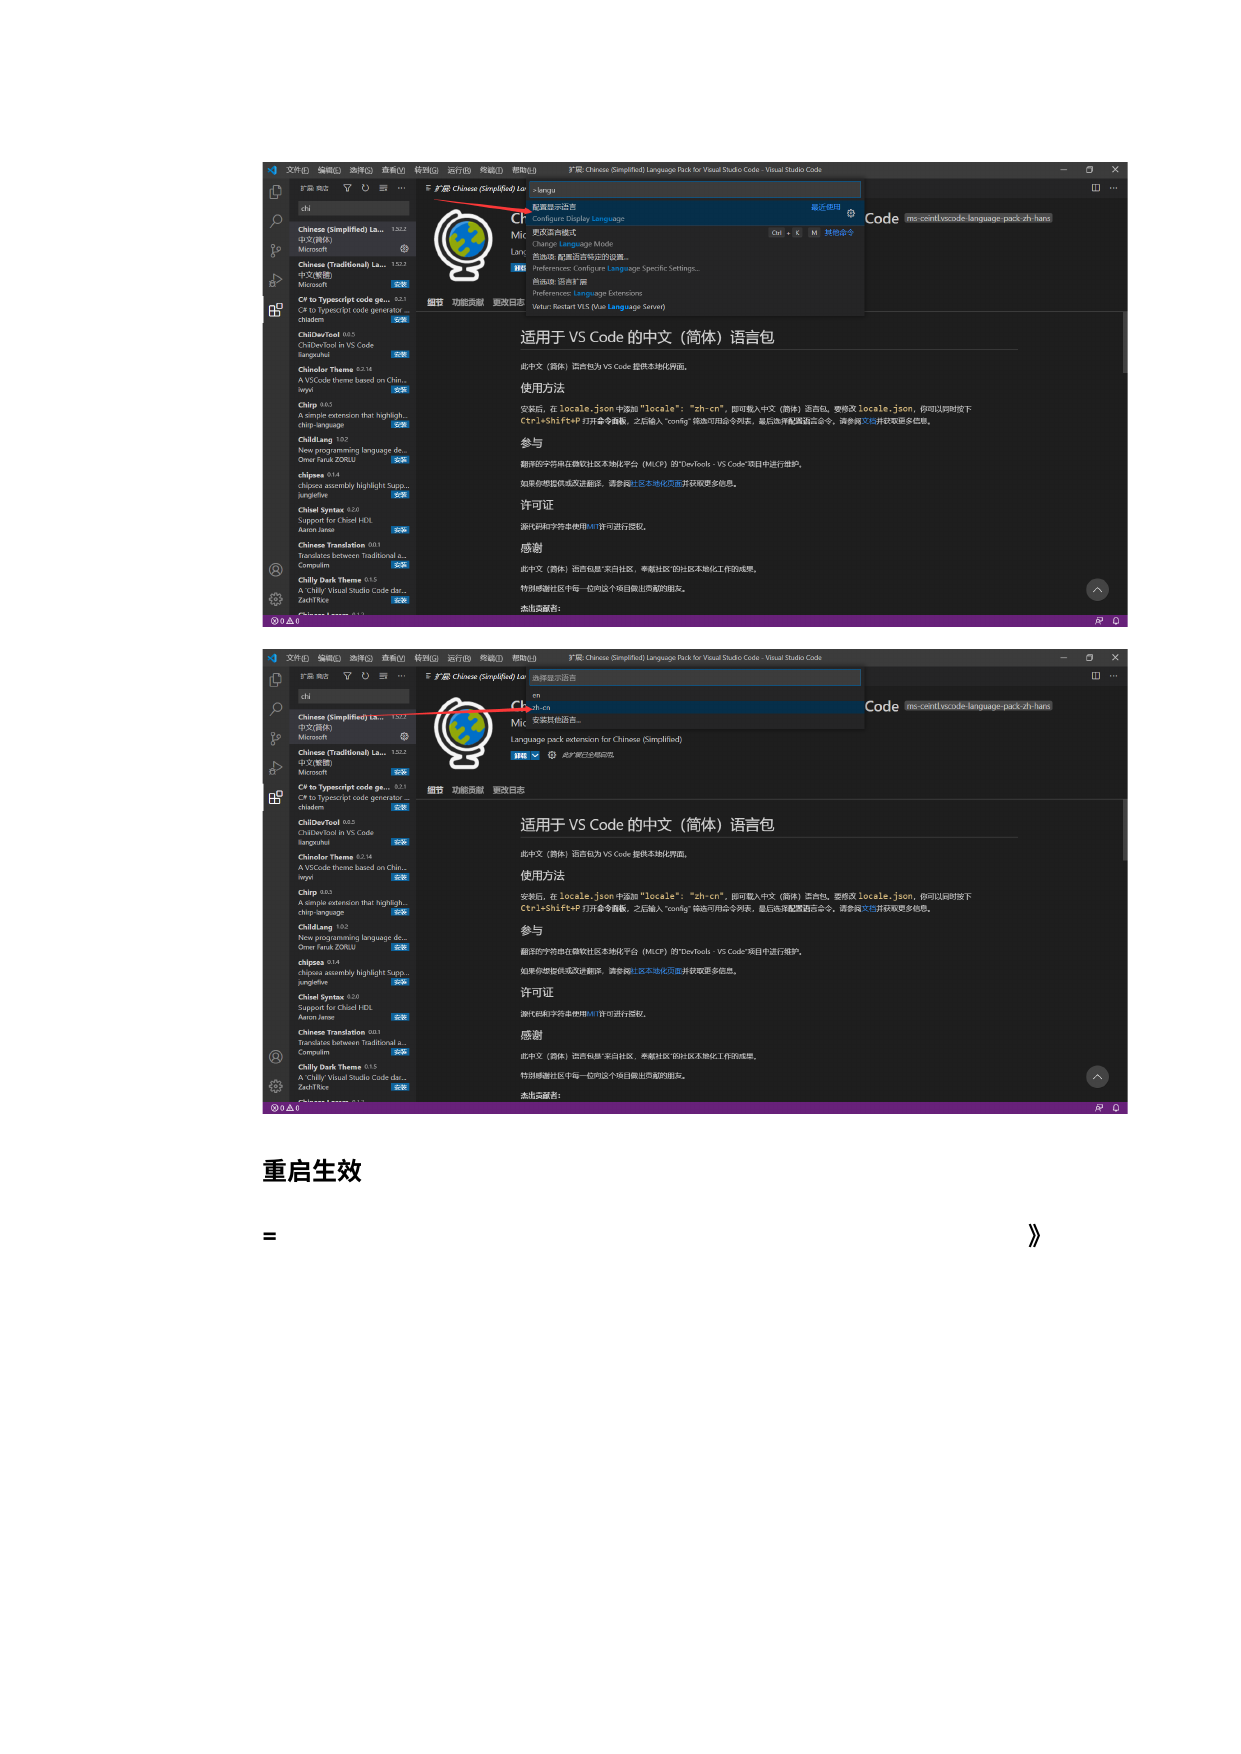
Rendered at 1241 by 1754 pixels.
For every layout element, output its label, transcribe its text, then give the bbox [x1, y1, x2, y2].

picture [262, 162, 1128, 627]
list 重启生效 [262, 1137, 1053, 1202]
picture [262, 649, 1128, 1114]
list =》 [262, 1202, 1053, 1267]
